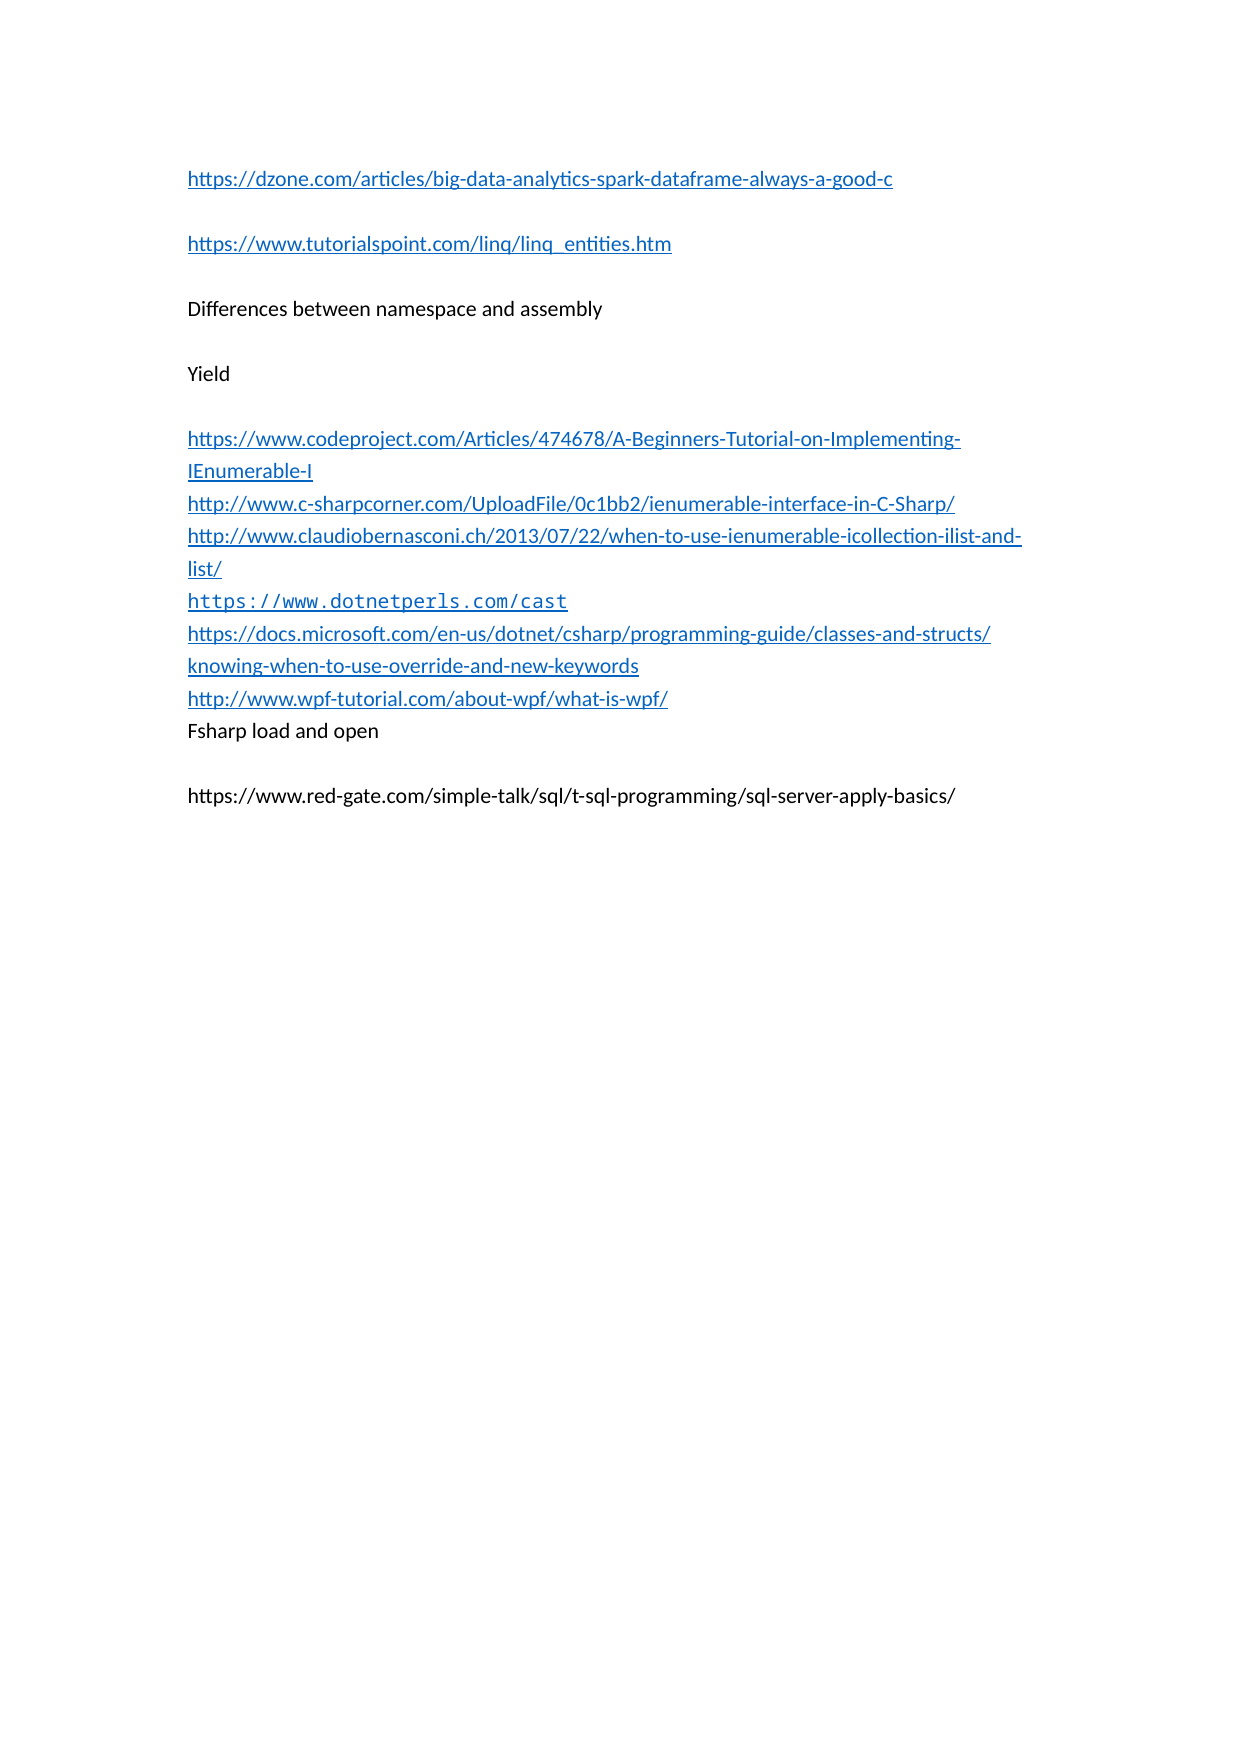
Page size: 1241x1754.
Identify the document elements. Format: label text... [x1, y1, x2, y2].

text https://www.dotnetperls.com/cast [187, 584, 1053, 617]
text http://www.wpf-tutorial.com/about-wpf/what-is-wpf/ [187, 682, 1053, 714]
text Yield [187, 357, 1053, 389]
text http://www.c-sharpcorner.com/UploadFile/0c1bb2/ienumerable-interface-in-C-Sharp/ [187, 487, 1053, 519]
text https://docs.microsoft.com/en-us/dotnet/csharp/programming-guide/classes-and-structs/knowing-when-to-use-override-and-new-keywords [187, 617, 1053, 682]
text Differences between namespace and assembly [187, 292, 1053, 324]
text https://www.codeproject.com/Articles/474678/A-Beginners-Tutorial-on-Implementing-IEnumerable-I [187, 422, 1053, 487]
text https://www.red-gate.com/simple-talk/sql/t-sql-programming/sql-server-apply-basics/ [187, 779, 1053, 812]
text http://www.claudiobernasconi.ch/2013/07/22/when-to-use-ienumerable-icollection-ilist-and-list/ [187, 519, 1053, 584]
text Fsharp load and open [187, 714, 1053, 747]
text https://dzone.com/articles/big-data-analytics-spark-dataframe-always-a-good-c [187, 162, 1053, 194]
text https://www.tutorialspoint.com/linq/linq_entities.htm [187, 227, 1053, 259]
